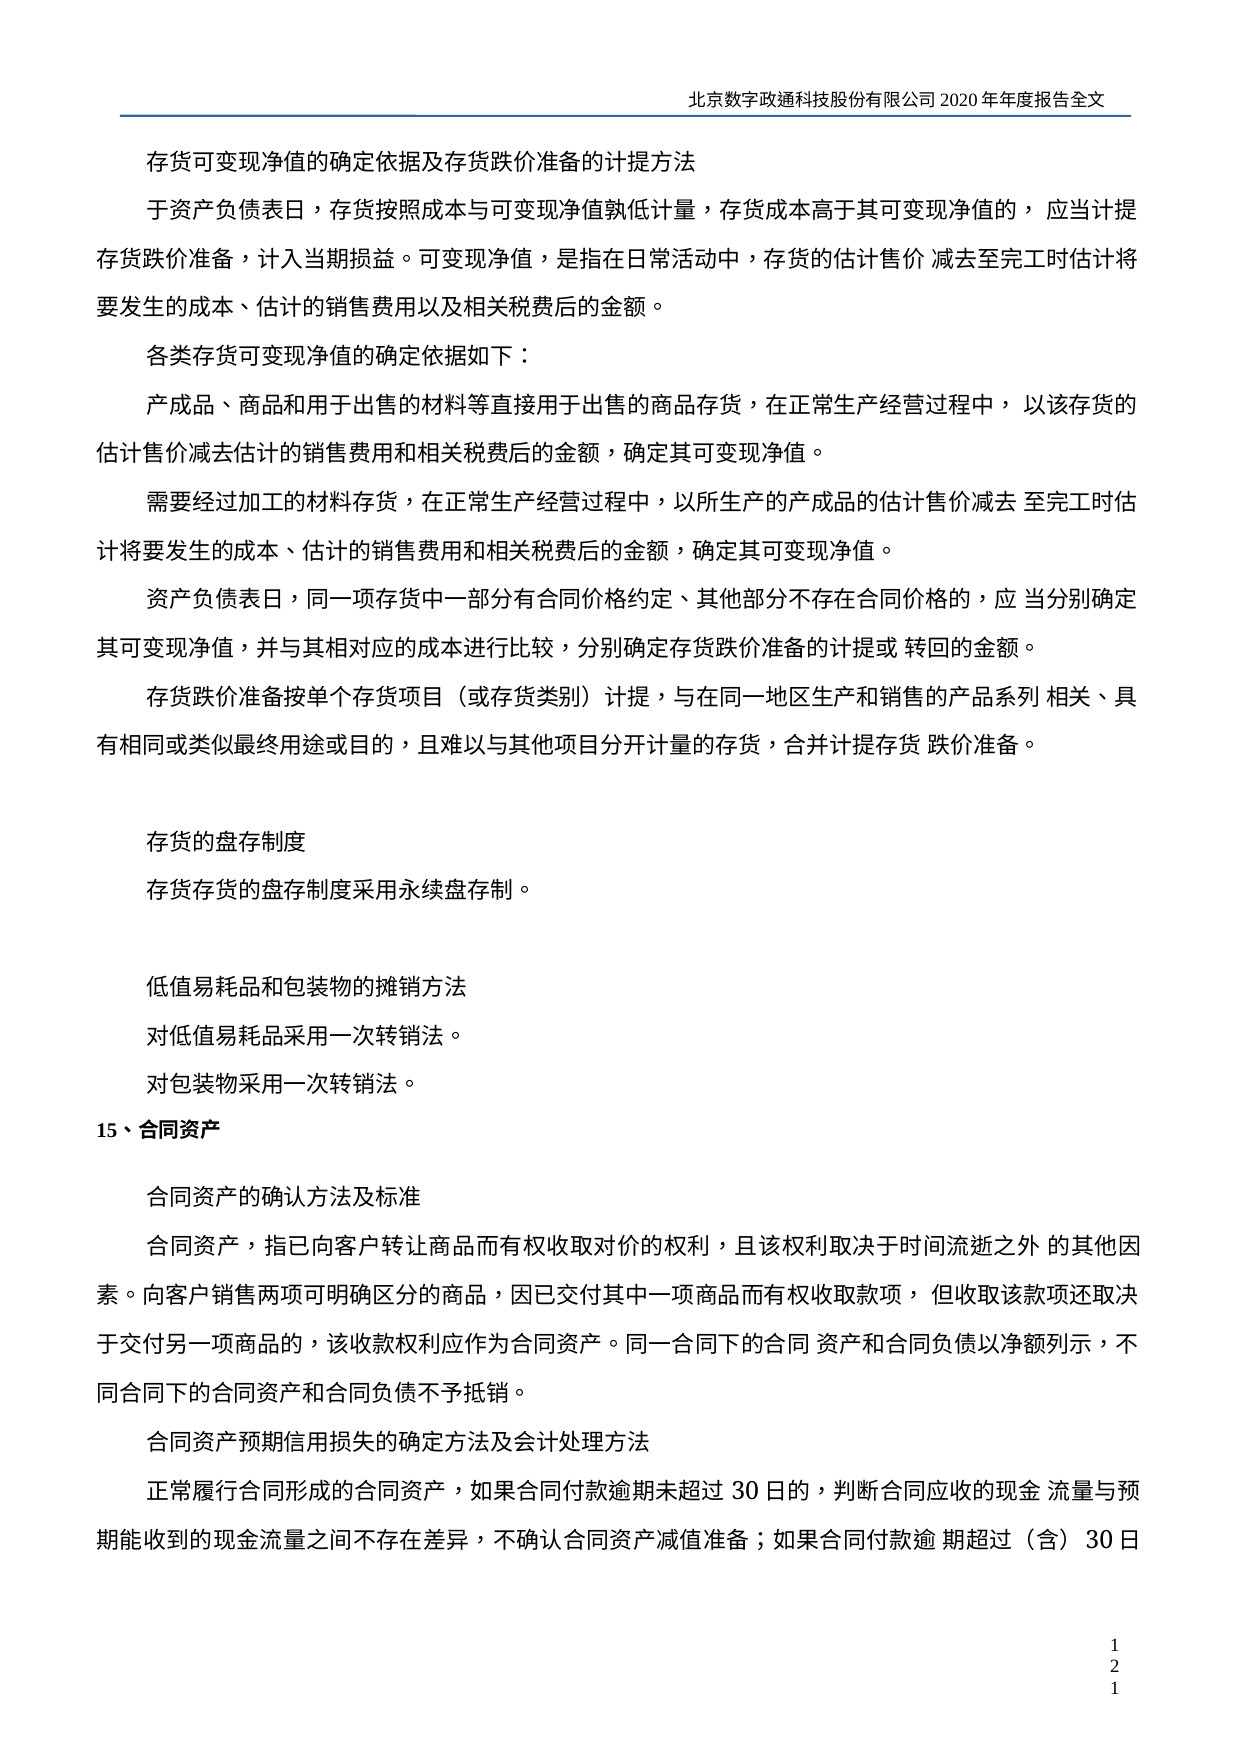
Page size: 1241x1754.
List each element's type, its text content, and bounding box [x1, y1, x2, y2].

text 存货跌价准备按单个存货项目（或存货类别）计提，与在同一地区生产和销售的产品系列 相关、具有相同或类似最终用途或目的，且难以与其他项目分开计量的存货，合并计提存货 跌价准备。 [96, 666, 1141, 763]
text 资产负债表日，同一项存货中一部分有合同价格约定、其他部分不存在合同价格的，应 当分别确定其可变现净值，并与其相对应的成本进行比较，分别确定存货跌价准备的计提或 转回的金额。 [96, 569, 1141, 666]
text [96, 1460, 1141, 1558]
text 对低值易耗品采用一次转销法。 [96, 1005, 1141, 1054]
text 产成品、商品和用于出售的材料等直接用于出售的商品存货，在正常生产经营过程中， 以该存货的估计售价减去估计的销售费用和相关税费后的金额，确定其可变现净值。 [96, 374, 1141, 472]
text 存货的盘存制度 [96, 811, 1141, 860]
text 合同资产预期信用损失的确定方法及会计处理方法 [96, 1411, 1141, 1460]
text 对包装物采用一次转销法。 [96, 1054, 1141, 1102]
text 各类存货可变现净值的确定依据如下： [96, 326, 1141, 374]
text 于资产负债表日，存货按照成本与可变现净值孰低计量，存货成本高于其可变现净值的， 应当计提存货跌价准备，计入当期损益。可变现净值，是指在日常活动中，存货的估计售价 减去至完工时估计将要发生的成本、估计的销售费用以及相关税费后的金额。 [96, 180, 1141, 326]
text 合同资产的确认方法及标准 [96, 1166, 1141, 1215]
text 需要经过加工的材料存货，在正常生产经营过程中，以所生产的产成品的估计售价减去 至完工时估计将要发生的成本、估计的销售费用和相关税费后的金额，确定其可变现净值。 [96, 472, 1141, 569]
text 15、合同资产 [96, 1115, 1141, 1143]
text 存货存货的盘存制度采用永续盘存制。 [96, 860, 1141, 909]
text 合同资产，指已向客户转让商品而有权收取对价的权利，且该权利取决于时间流逝之外 的其他因素。向客户销售两项可明确区分的商品，因已交付其中一项商品而有权收取款项， 但收取该款项还取决于交付另一项商品的，该收款权利应作为合同资产。同一合同下的合同 资产和合同负债以净额列示，不同合同下的合同资产和合同负债不予抵销。 [96, 1215, 1141, 1411]
text 低值易耗品和包装物的摊销方法 [96, 957, 1141, 1005]
text 存货可变现净值的确定依据及存货跌价准备的计提方法 [96, 131, 1141, 180]
